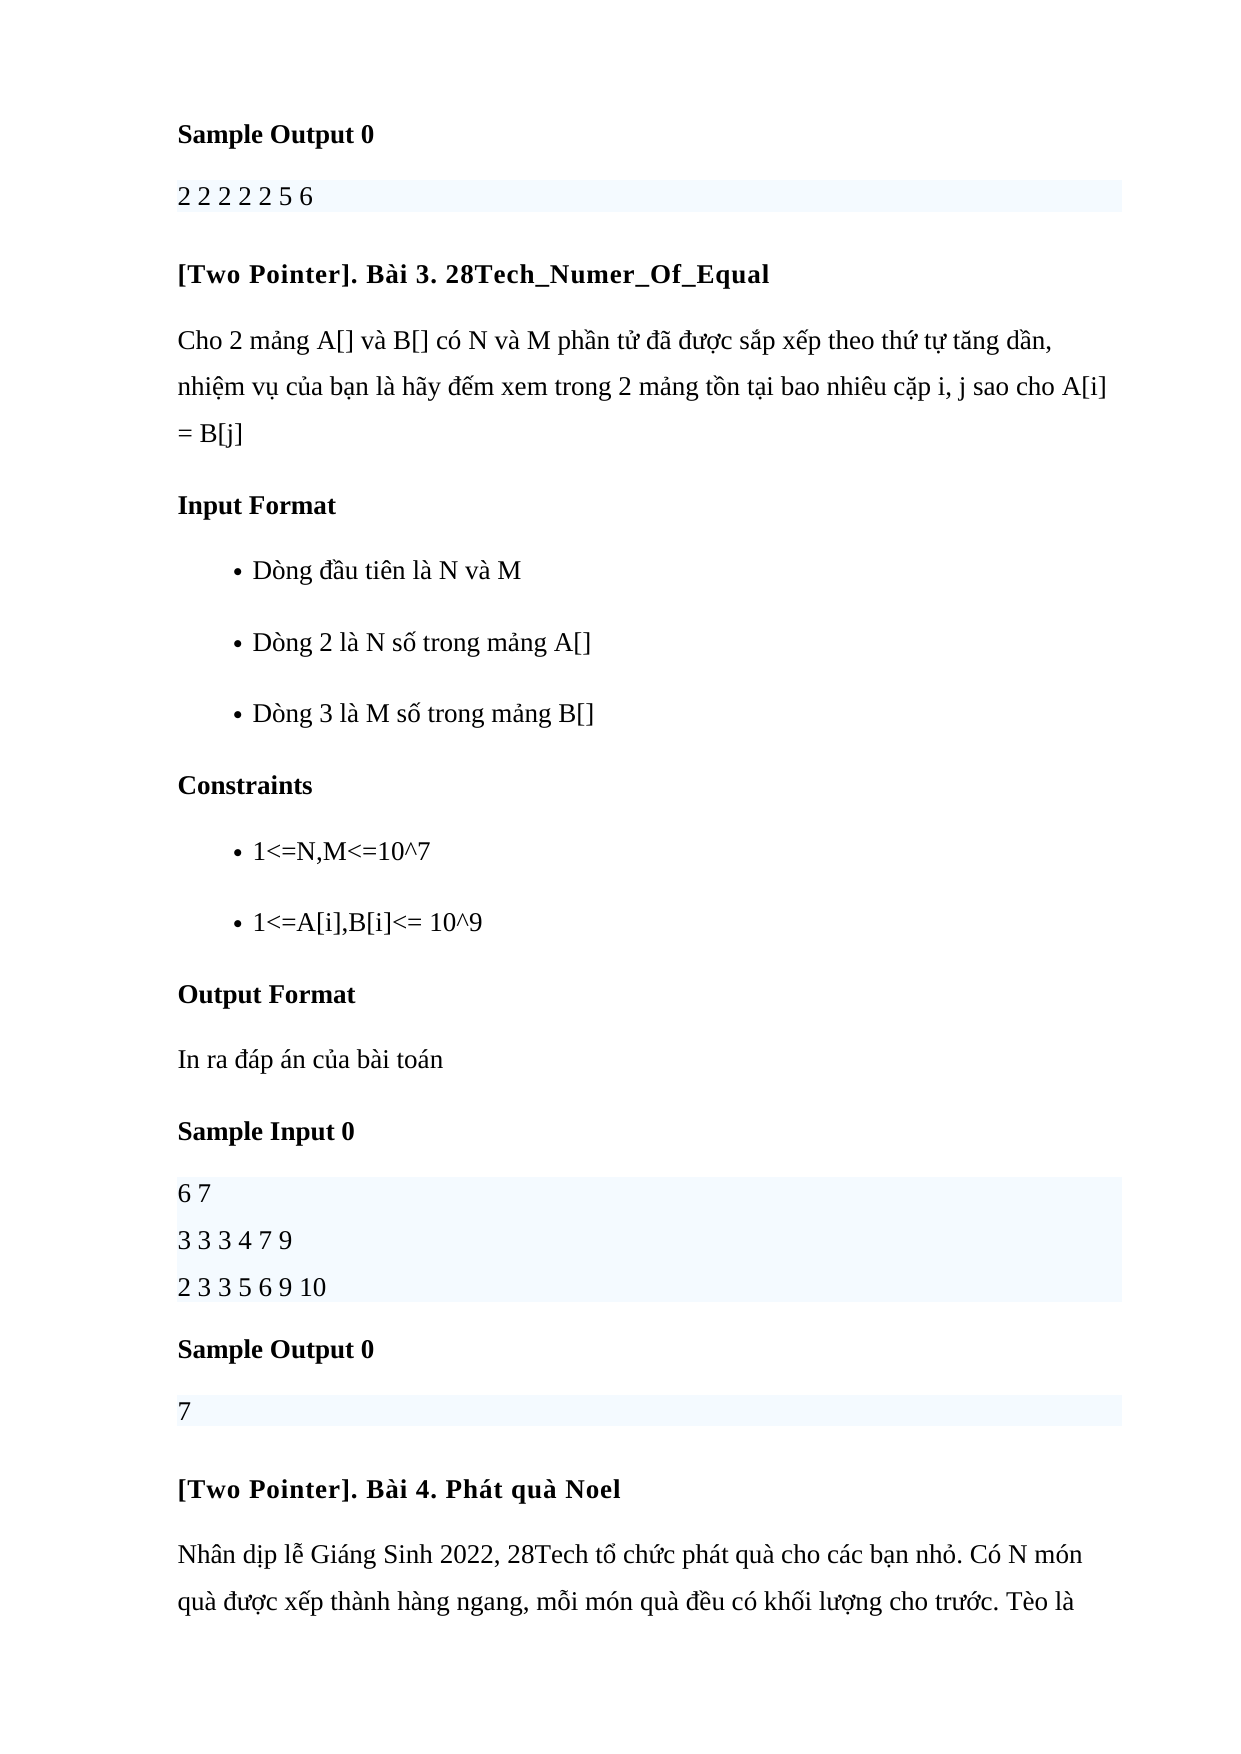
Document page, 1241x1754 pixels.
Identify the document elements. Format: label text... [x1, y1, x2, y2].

text Sample Output 0 [177, 118, 1122, 149]
text Sample Output 0 [177, 1333, 1122, 1364]
text 2 3 3 5 6 9 10 [177, 1271, 1122, 1302]
text Constraints [177, 769, 1122, 800]
list Dòng 3 là M số trong mảng B[] [234, 697, 1122, 729]
text Cho 2 mảng A[] và B[] có N và M phần tử đã được sắp xếp theo thứ tự tăng dần, nhiệm vụ của bạn là hãy đếm xem trong 2 mảng tồn tại bao nhiêu cặp i, j sao cho A[i] = B[j] [177, 324, 1122, 448]
text [Two Pointer]. Bài 3. 28Tech_Numer_Of_Equal [177, 258, 1122, 289]
text Input Format [177, 489, 1122, 520]
text [Two Pointer]. Bài 4. Phát quà Noel [177, 1473, 1122, 1504]
text 2 2 2 2 2 5 6 [177, 180, 1122, 212]
list 1<=N,M<=10^7 [234, 834, 1122, 866]
text Output Format [177, 978, 1122, 1009]
list Dòng đầu tiên là N và M [234, 554, 1122, 585]
text 6 7 [177, 1177, 1122, 1208]
text 7 [177, 1395, 1122, 1426]
text Sample Input 0 [177, 1115, 1122, 1146]
list 1<=A[i],B[i]<= 10^9 [234, 906, 1122, 937]
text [177, 1538, 1122, 1616]
text 3 3 3 4 7 9 [177, 1224, 1122, 1255]
text In ra đáp án của bài toán [177, 1043, 1122, 1074]
list Dòng 2 là N số trong mảng A[] [234, 626, 1122, 657]
